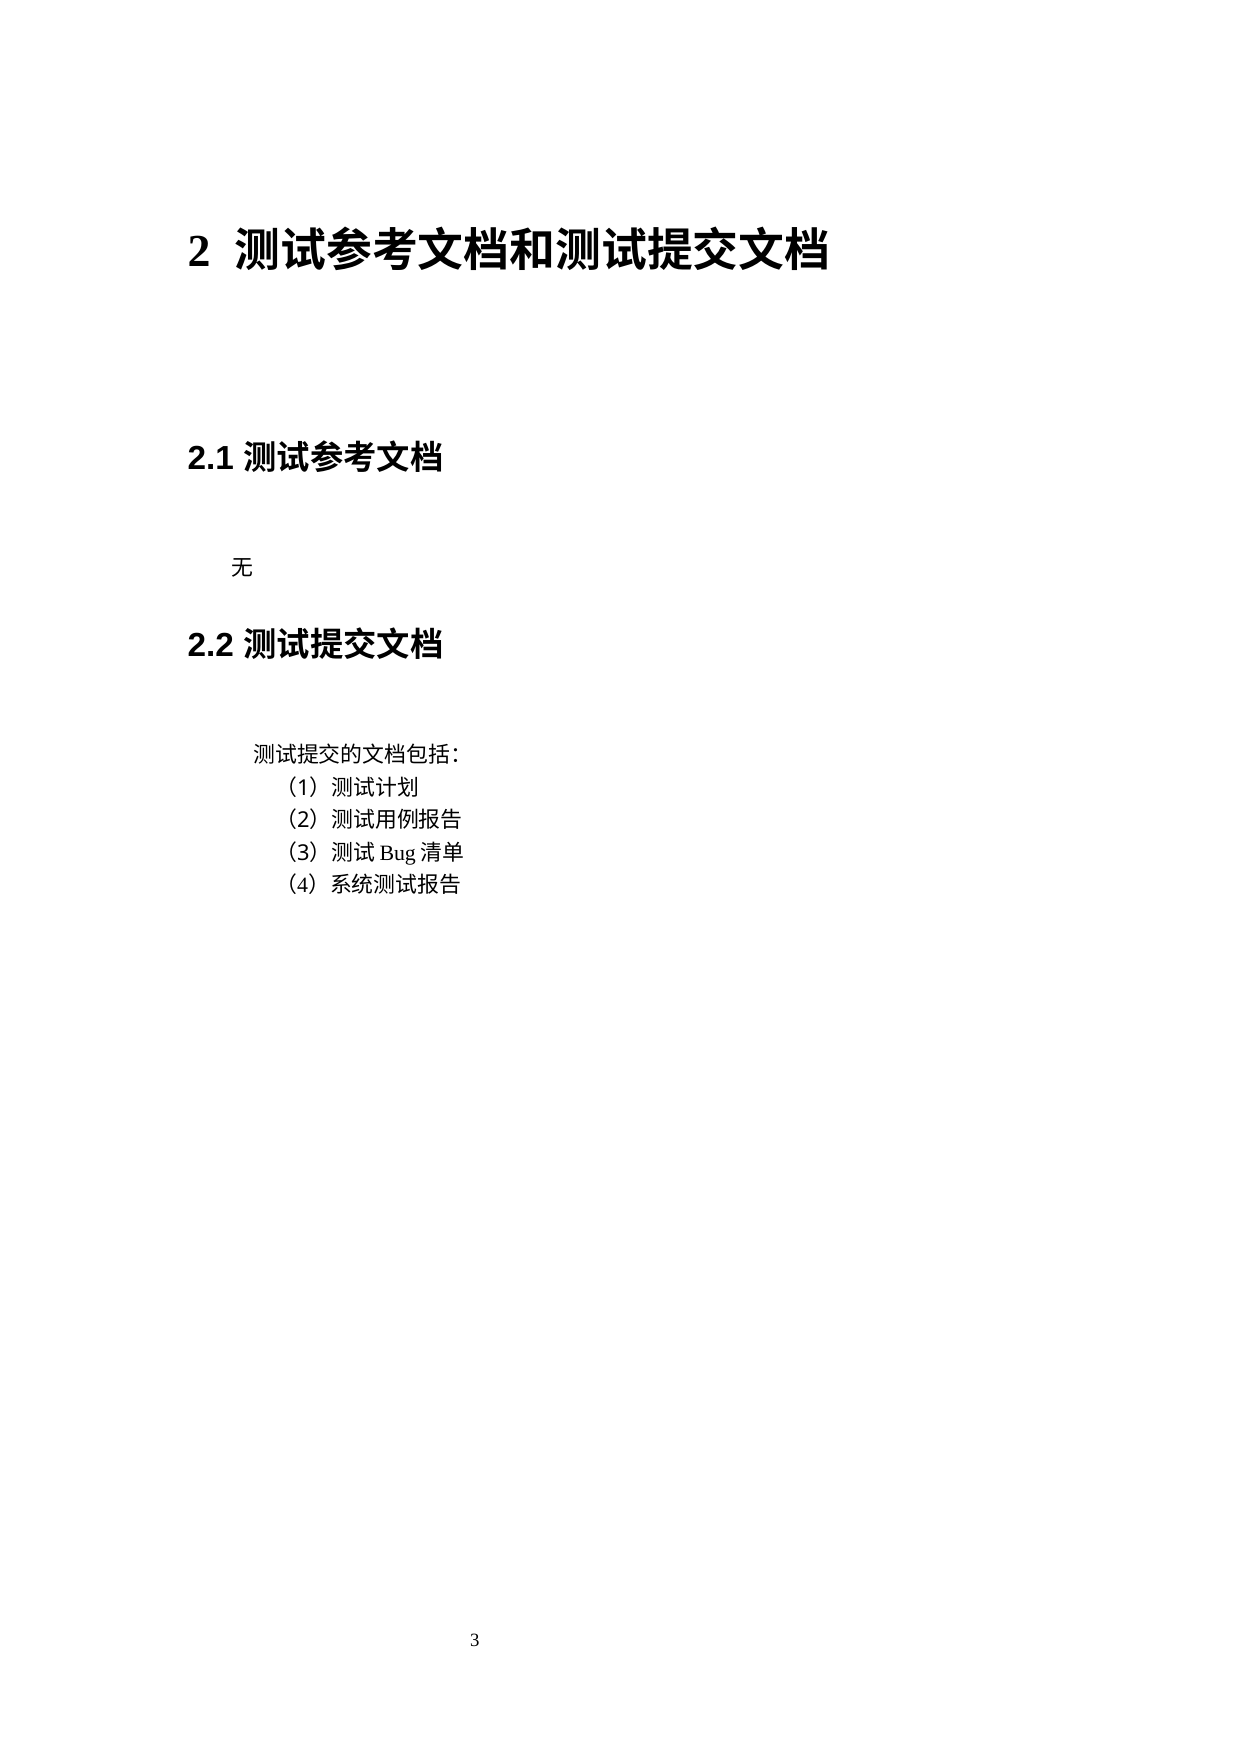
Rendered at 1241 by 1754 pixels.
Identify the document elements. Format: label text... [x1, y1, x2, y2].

subtitle 2.1 测试参考文档 [187, 423, 1106, 488]
text （4）系统测试报告 [231, 867, 1053, 899]
subtitle 测试参考文档和测试提交文档 [187, 197, 1053, 295]
text （1）测试计划 [231, 769, 1053, 802]
text 测试提交的文档包括： [209, 737, 1053, 769]
subtitle 2.2 测试提交文档 [187, 609, 1053, 674]
text （2）测试用例报告 [231, 802, 1053, 834]
text （3）测试Bug清单 [231, 834, 1053, 867]
text 无 [187, 550, 1053, 582]
